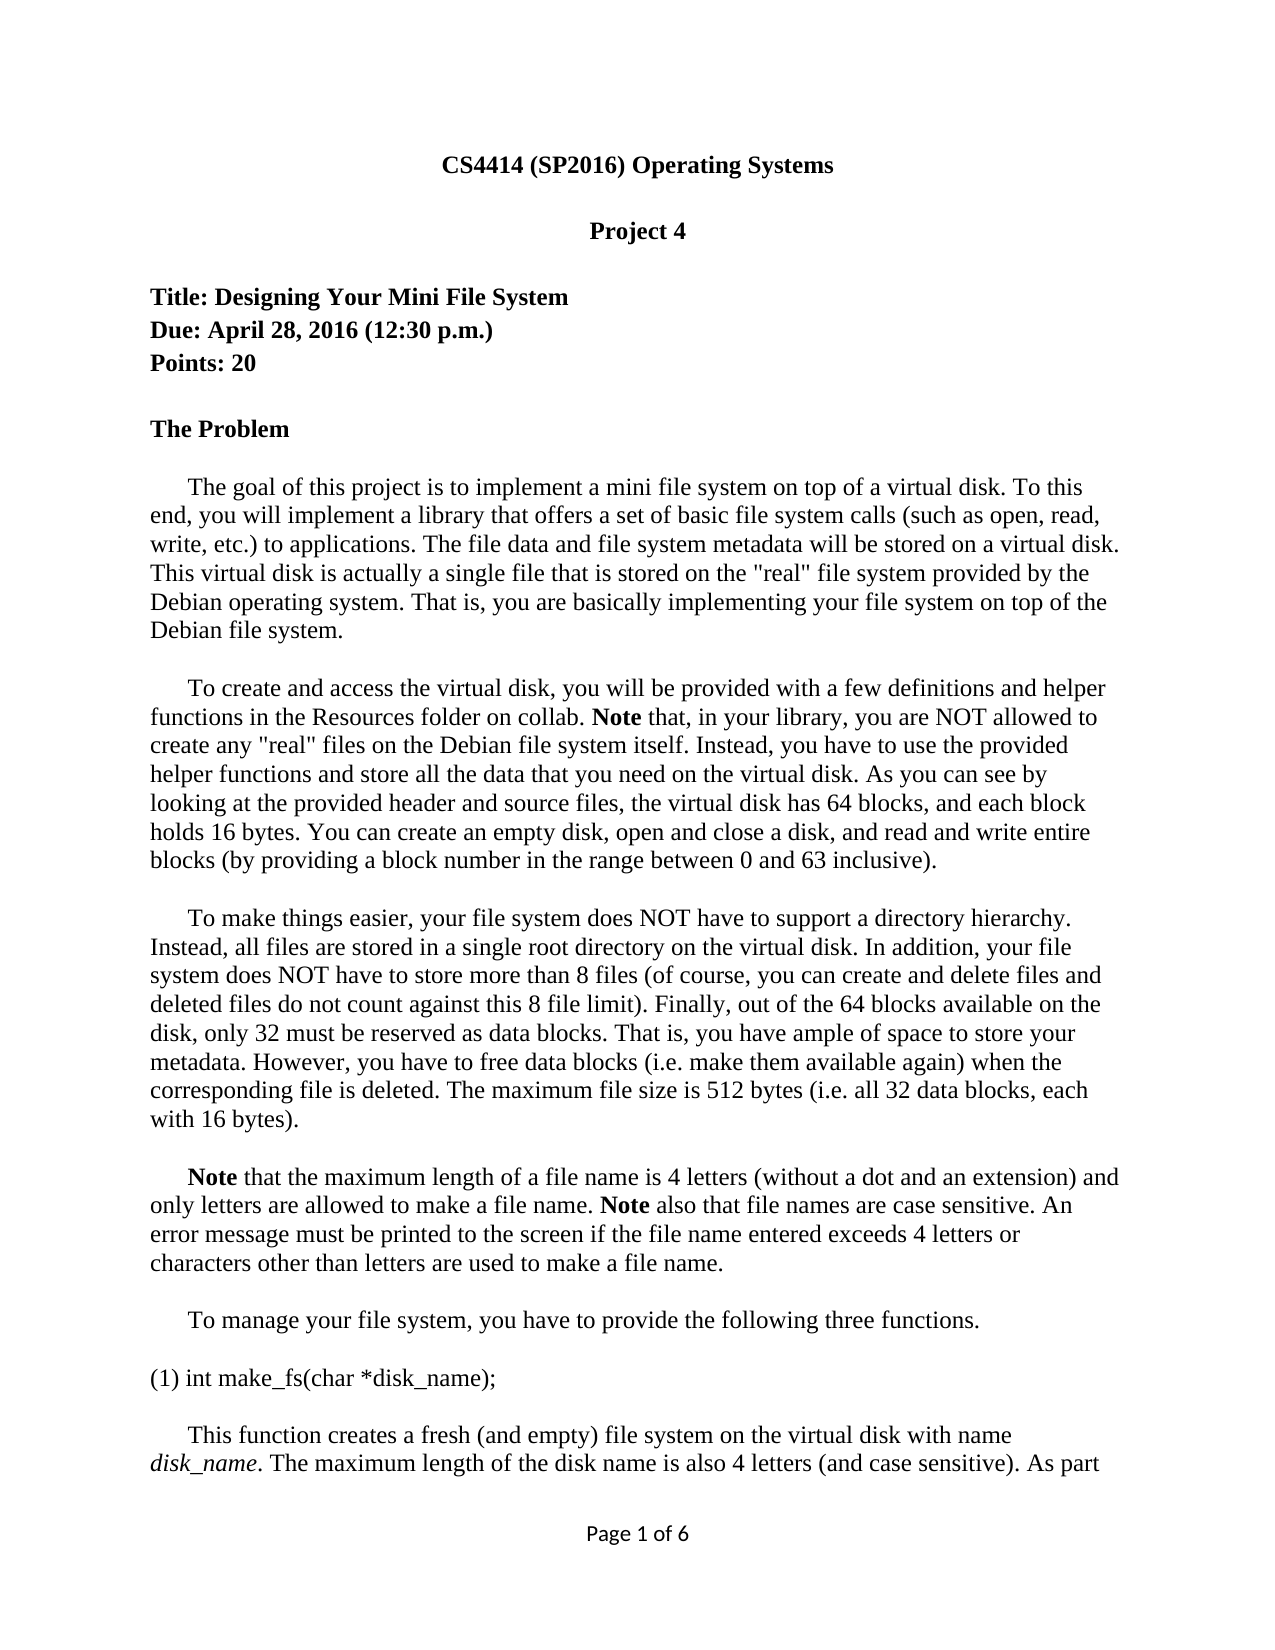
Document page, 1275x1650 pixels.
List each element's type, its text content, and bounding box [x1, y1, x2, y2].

text Project 4 [150, 216, 1125, 245]
text To manage your file system, you have to provide the following three functions. [150, 1305, 1125, 1334]
text To make things easier, your file system does NOT have to support a directory hierarchy. Instead, all files are stored in a single root directory on the virtual disk. In addition, your file system does NOT have to store more than 8 files (of course, you can create and delete files and deleted files do not count against this 8 file limit). Finally, out of the 64 blocks available on the disk, only 32 must be reserved as data blocks. That is, you have ample of space to store your metadata. However, you have to free data blocks (i.e. make them available again) when the corresponding file is deleted. The maximum file size is 512 bytes (i.e. all 32 data blocks, each with 16 bytes). [150, 903, 1125, 1133]
text Due: April 28, 2016 (12:30 p.m.) [150, 315, 1125, 344]
text To create and access the virtual disk, you will be provided with a few definitions and helper functions in the Resources folder on collab. Note that, in your library, you are NOT allowed to create any "real" files on the Debian file system itself. Instead, you have to use the provided helper functions and store all the data that you need on the virtual disk. As you can see by looking at the provided header and source files, the virtual disk has 64 blocks, and each block holds 16 bytes. You can create an empty disk, open and close a disk, and read and write entire blocks (by providing a block number in the range between 0 and 63 inclusive). [150, 673, 1125, 874]
text Note that the maximum length of a file name is 4 letters (without a dot and an extension) and only letters are allowed to make a file name. Note also that file names are case sensitive. An error message must be printed to the screen if the file name entered exceeds 4 letters or characters other than letters are used to make a file name. [150, 1162, 1125, 1277]
text CS4414 (SP2016) Operating Systems [150, 150, 1125, 179]
text The goal of this project is to implement a mini file system on top of a virtual disk. To this end, you will implement a library that offers a set of basic file system calls (such as open, read, write, etc.) to applications. The file data and file system metadata will be stored on a virtual disk. This virtual disk is actually a single file that is stored on the "real" file system provided by the Debian operating system. That is, you are basically implementing your file system on top of the Debian file system. [150, 472, 1125, 644]
text The Problem [150, 414, 1125, 443]
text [150, 1420, 1125, 1477]
text Points: 20 [150, 348, 1125, 377]
text Title: Designing Your Mini File System [150, 282, 1125, 311]
text (1) int make_fs(char *disk_name); [150, 1363, 1125, 1392]
